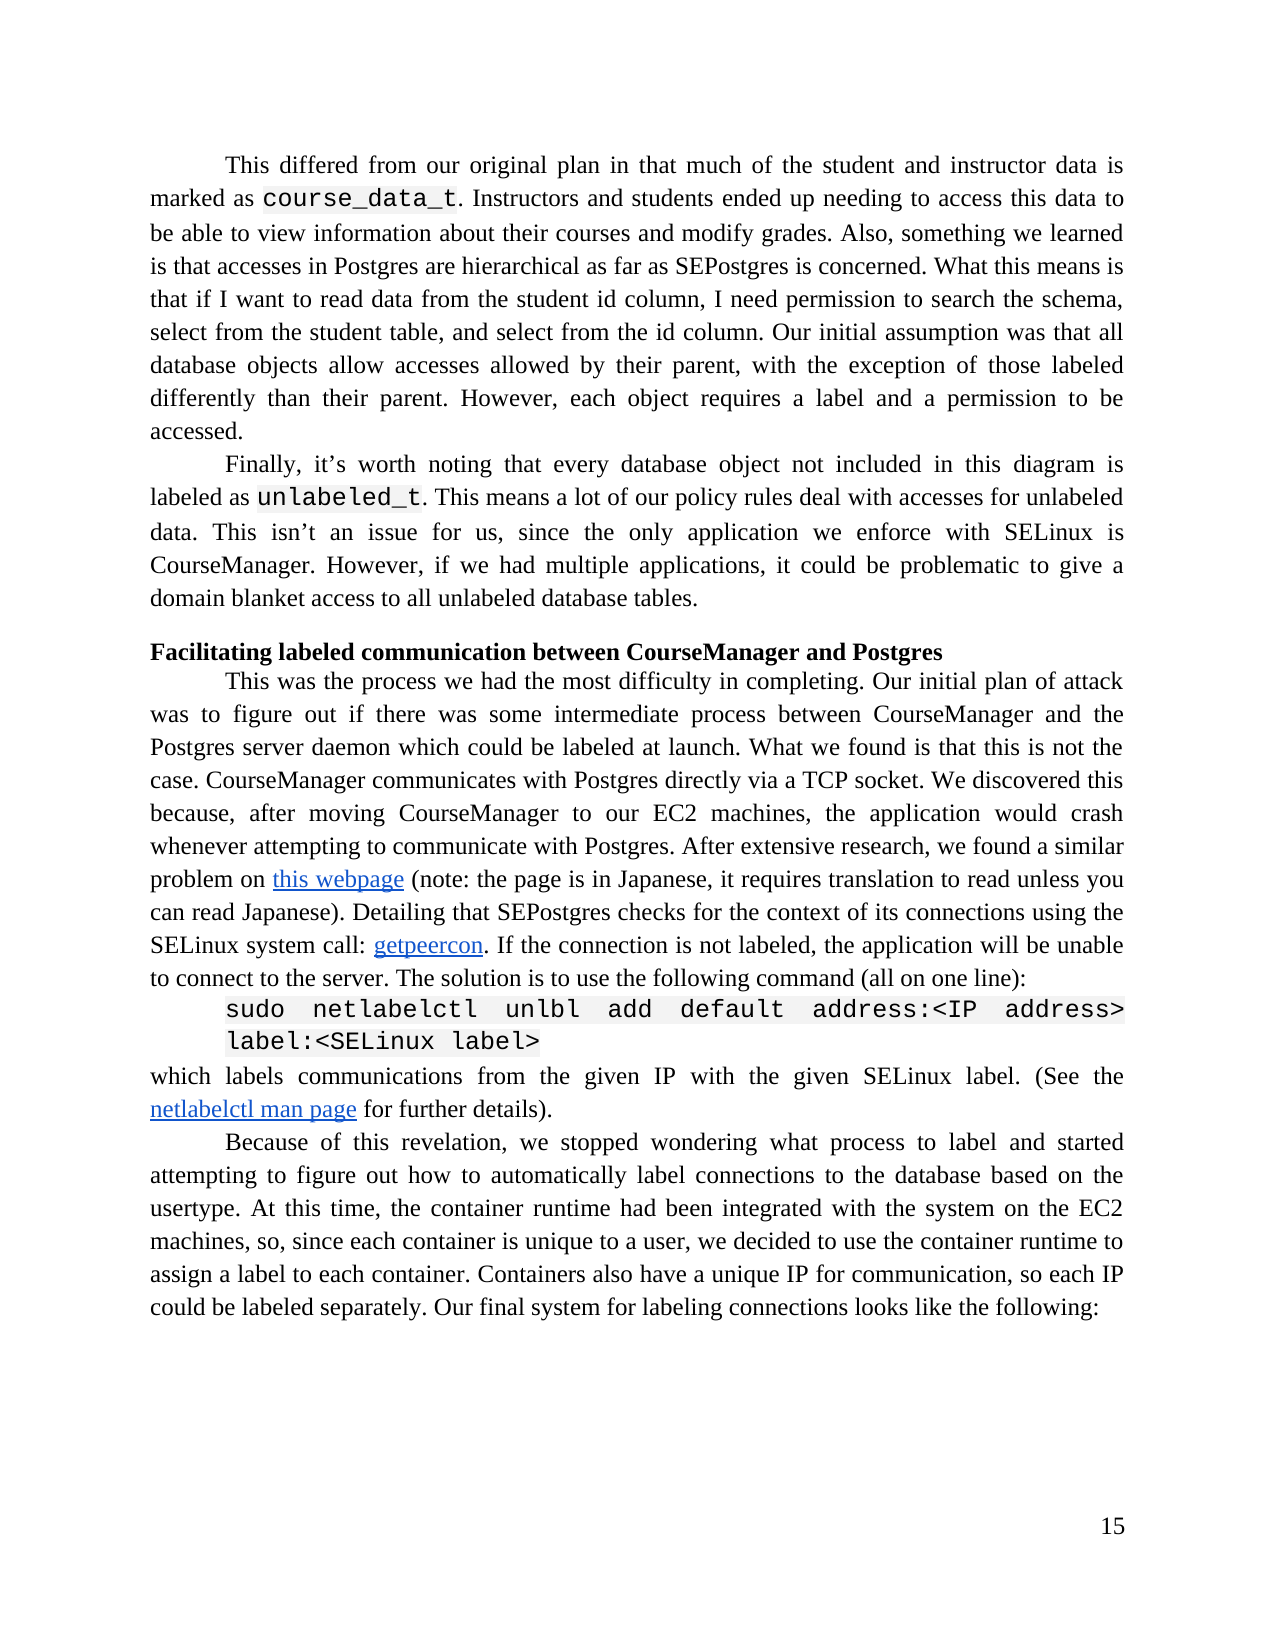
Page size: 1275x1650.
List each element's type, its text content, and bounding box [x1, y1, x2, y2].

subtitle This was the process we had the most difficulty in completing. Our initial plan of attack was to figure out if there was some intermediate process between CourseManager and the Postgres server daemon which could be labeled at launch. What we found is that this is not the case. CourseManager communicates with Postgres directly via a TCP socket. We discovered this because, after moving CourseManager to our EC2 machines, the application would crash whenever attempting to communicate with Postgres. After extensive research, we found a similar problem on this webpage (note: the page is in Japanese, it requires translation to read unless you can read Japanese). Detailing that SEPostgres checks for the context of its connections using the SELinux system call: getpeercon. If the connection is not labeled, the application will be unable to connect to the server. The solution is to use the following command (all on one line): [150, 666, 1125, 992]
subtitle Facilitating labeled communication between CourseManager and Postgres [150, 637, 1125, 666]
subtitle Finally, it’s worth noting that every database object not included in this diagram is labeled as unlabeled_t. This means a lot of our policy rules deal with accesses for unlabeled data. This isn’t an issue for us, since the only application we enforce with SELinux is CourseManager. However, if we had multiple applications, it could be problematic to give a domain blanket access to all unlabeled database tables. [150, 449, 1125, 612]
subtitle which labels communications from the given IP with the given SELinux label. (See the netlabelctl man page for further details). [150, 1061, 1125, 1123]
subtitle Because of this revelation, we stopped wondering what process to label and started attempting to figure out how to automatically label connections to the database based on the usertype. At this time, the container runtime had been integrated with the system on the EC2 machines, so, since each container is unique to a user, we decided to use the container runtime to assign a label to each container. Containers also have a unique IP for communication, so each IP could be labeled separately. Our final system for labeling connections looks like the following: [150, 1127, 1125, 1321]
subtitle sudo netlabelctl unlbl add default address:<IP address> label:<SELinux label> [225, 1024, 1125, 1057]
subtitle This differed from our original plan in that much of the student and instructor data is marked as course_data_t. Instructors and students ended up needing to access this data to be able to view information about their courses and modify grades. Also, something we learned is that accesses in Postgres are hierarchical as far as SEPostgres is concerned. What this means is that if I want to read data from the student id column, I need permission to search the schema, select from the student table, and select from the id column. Our initial assumption was that all database objects allow accesses allowed by their parent, with the exception of those labeled differently than their parent. However, each object requires a label and a permission to be accessed. [150, 150, 1125, 445]
